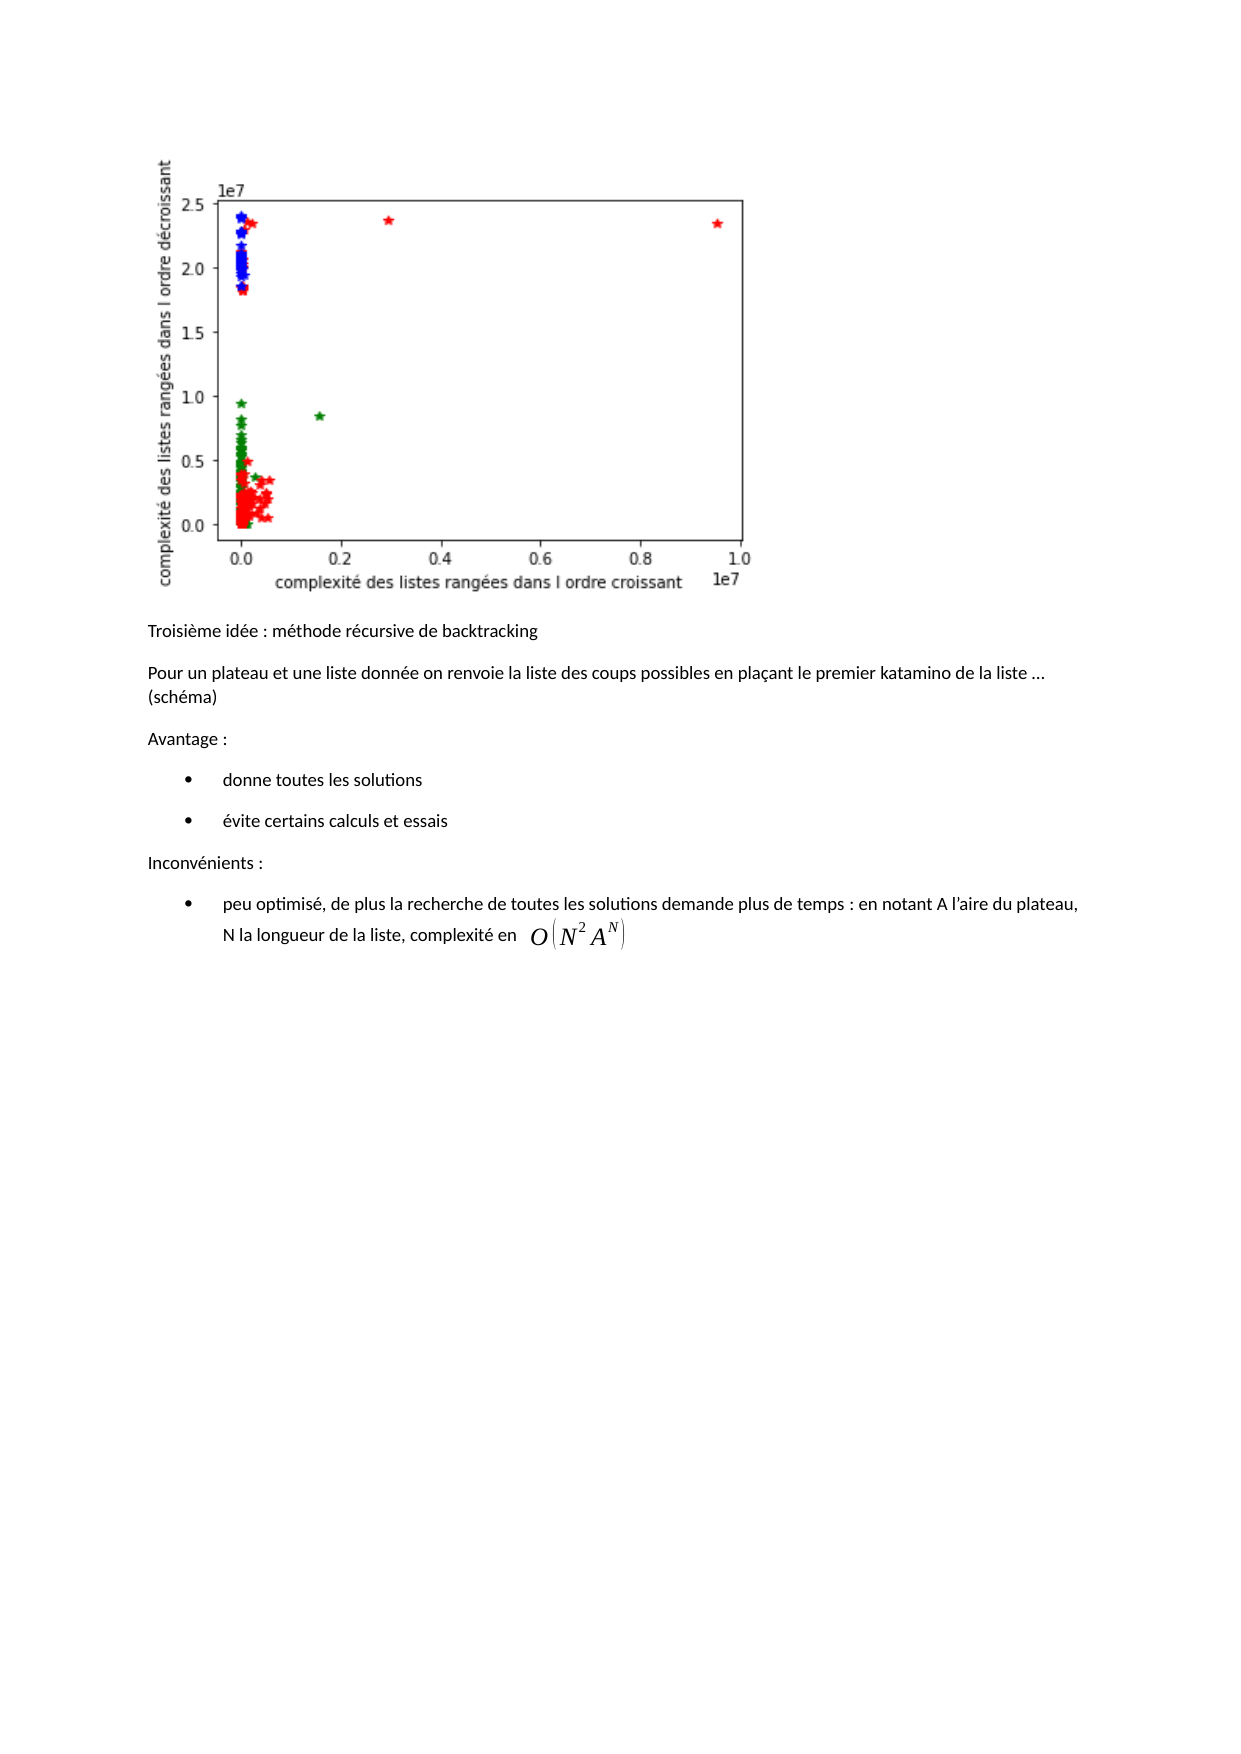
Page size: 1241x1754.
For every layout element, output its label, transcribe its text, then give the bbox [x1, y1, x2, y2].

text Inconvénients : [148, 851, 1093, 874]
text Avantage : [148, 727, 1093, 750]
list donne toutes les solutions [185, 768, 1093, 791]
list peu optimisé, de plus la recherche de toutes les solutions demande plus de temps : en notant A l’aire du plateau, N la longueur de la liste, complexité en [185, 892, 1093, 952]
text Pour un plateau et une liste donnée on renvoie la liste des coups possibles en plaçant le premier katamino de la liste … (schéma) [148, 661, 1093, 708]
text Troisième idée : méthode récursive de backtracking [148, 619, 1093, 642]
picture [147, 147, 764, 601]
list évite certains calculs et essais [185, 810, 1093, 833]
